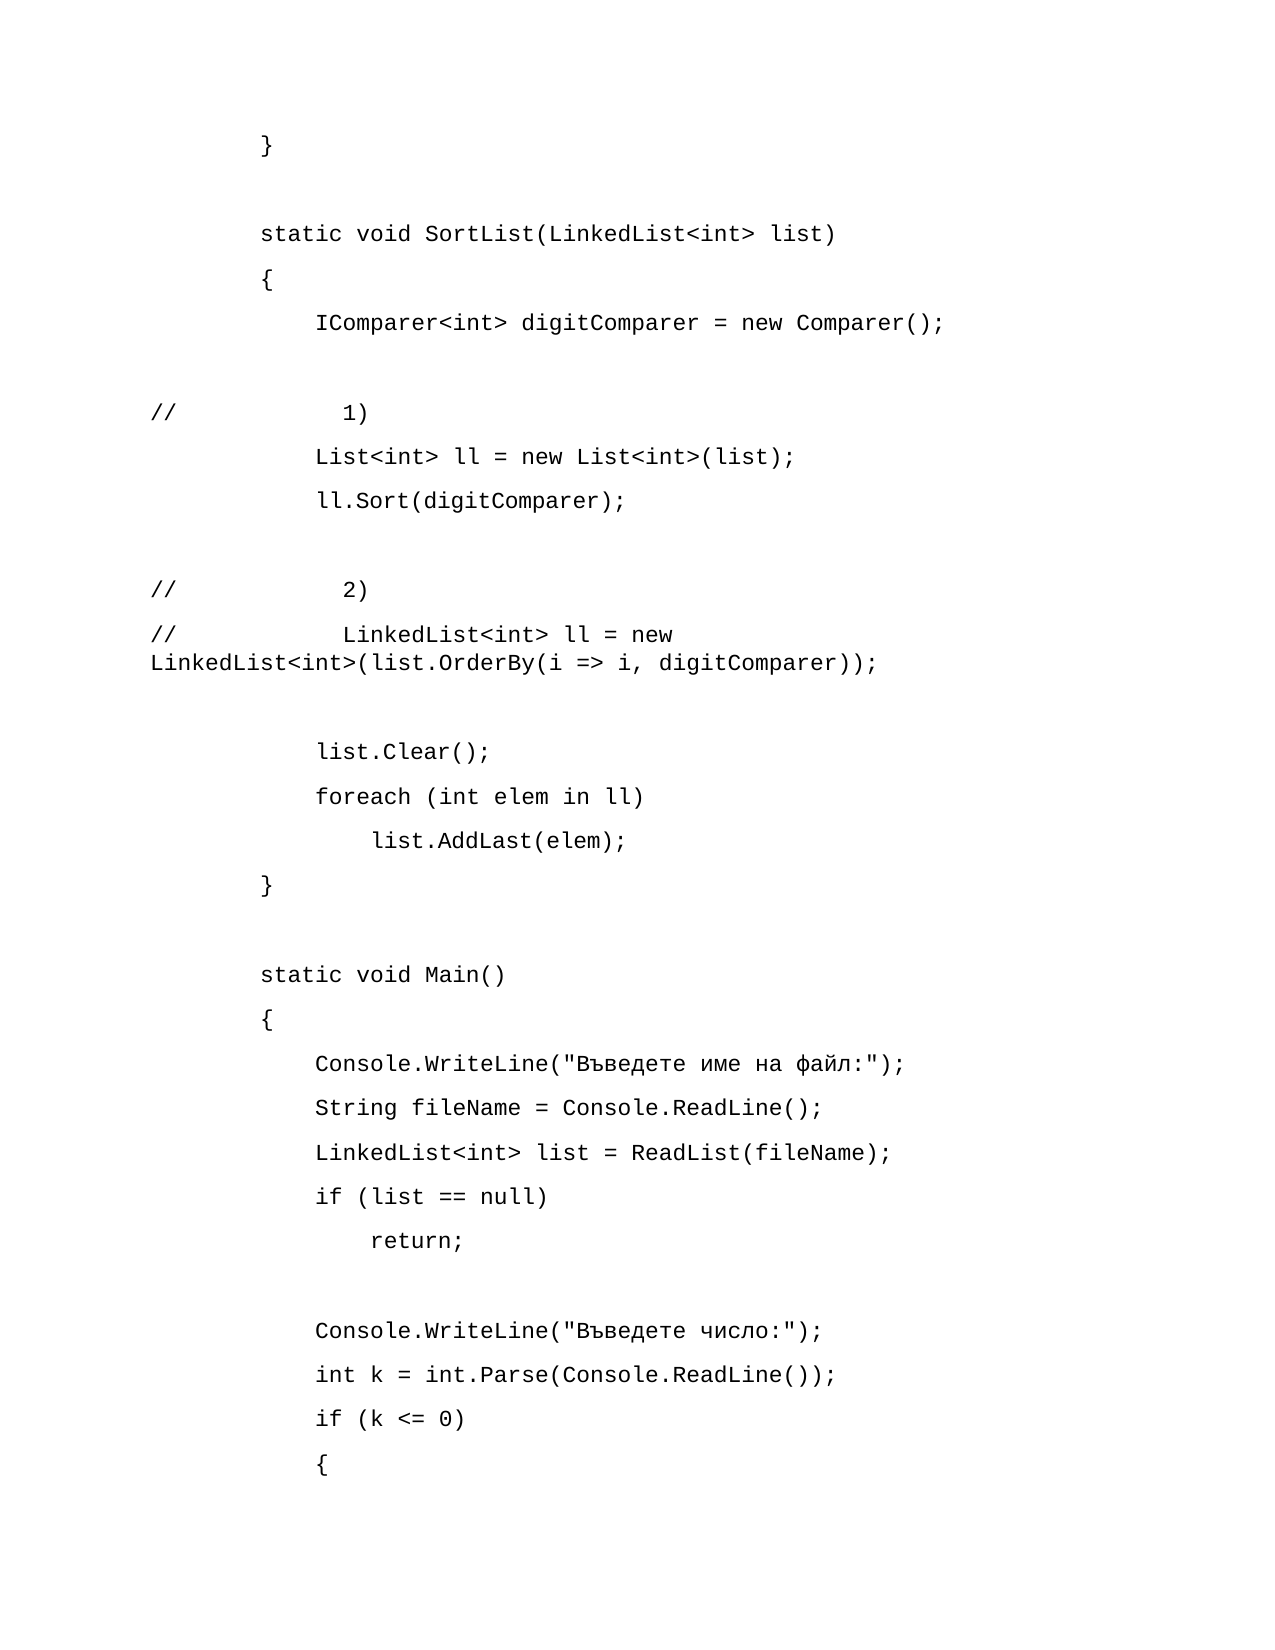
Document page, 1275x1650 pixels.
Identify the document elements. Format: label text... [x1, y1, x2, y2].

text list.Clear(); [315, 741, 1137, 766]
text Console.WriteLine("Въведете число:"); int k = int.Parse(Console.ReadLine()); if (k <= 0) [315, 1319, 842, 1433]
text } [260, 133, 1137, 159]
text { [260, 1008, 1137, 1034]
text { [315, 1452, 1137, 1478]
text } [260, 874, 1137, 900]
text static void Main() [260, 963, 1137, 989]
text IComparer<int> digitComparer = new Comparer(); [315, 312, 1137, 337]
text return; [370, 1229, 1137, 1256]
text List<int> ll = new List<int>(list); ll.Sort(digitComparer); [315, 446, 842, 516]
text // 1) [150, 401, 1137, 427]
text Console.WriteLine("Въведете име на файл:"); String fileName = Console.ReadLine(); LinkedList<int> list = ReadList(fileName); if (list == null) [315, 1052, 918, 1211]
text { [260, 267, 1137, 293]
text // 2) [150, 579, 1137, 605]
text static void SortList(LinkedList<int> list) [260, 222, 1137, 248]
text foreach (int elem in ll) list.AddLast(elem); [315, 785, 842, 855]
text // LinkedList<int> ll = new LinkedList<int>(list.OrderBy(i => i, digitComparer)); [150, 623, 879, 677]
